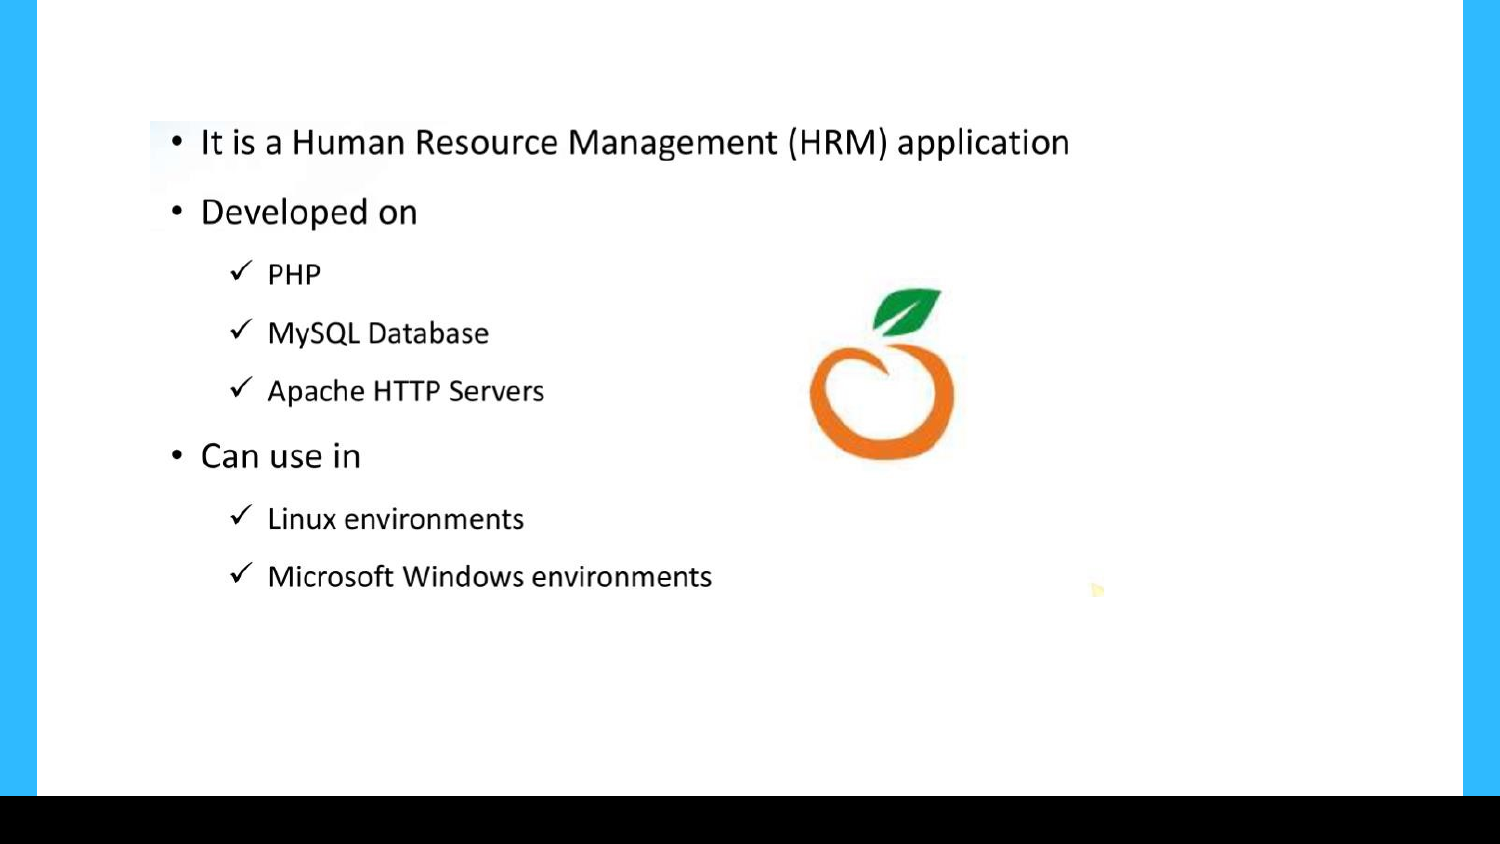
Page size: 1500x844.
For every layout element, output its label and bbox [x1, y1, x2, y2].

picture [150, 121, 1105, 597]
